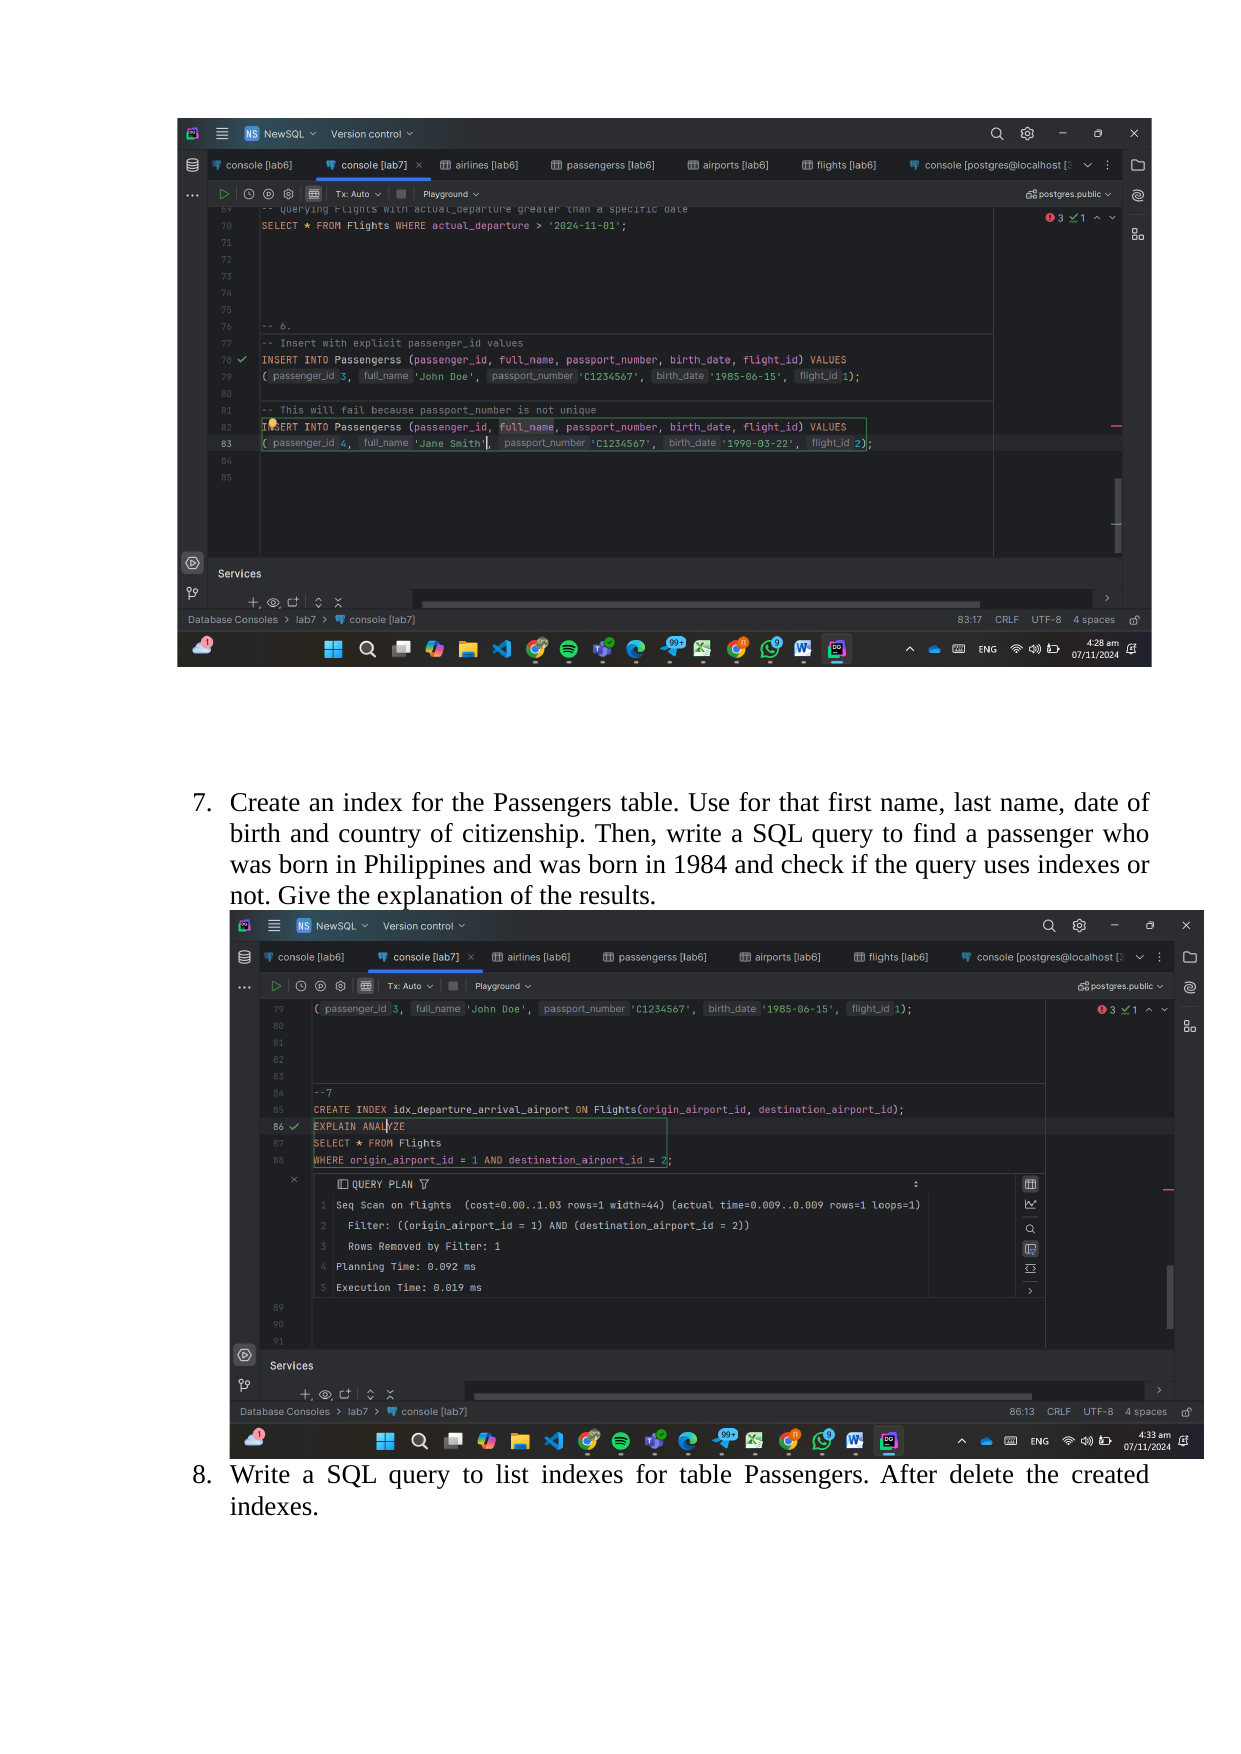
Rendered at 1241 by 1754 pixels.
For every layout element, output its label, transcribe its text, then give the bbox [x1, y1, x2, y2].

picture [177, 118, 1152, 667]
list Write a SQL query to list indexes for table Passengers. After delete the created indexes. [192, 1458, 1151, 1521]
list Create an index for the Passengers table. Use for that first name, last name, date of birth and country of citizenship. Then, write a SQL query to find a passenger who was born in Philippines and was born in 1984 and check if the query uses indexes or not. Give the explanation of the results. [192, 786, 1151, 910]
picture [229, 910, 1204, 1459]
